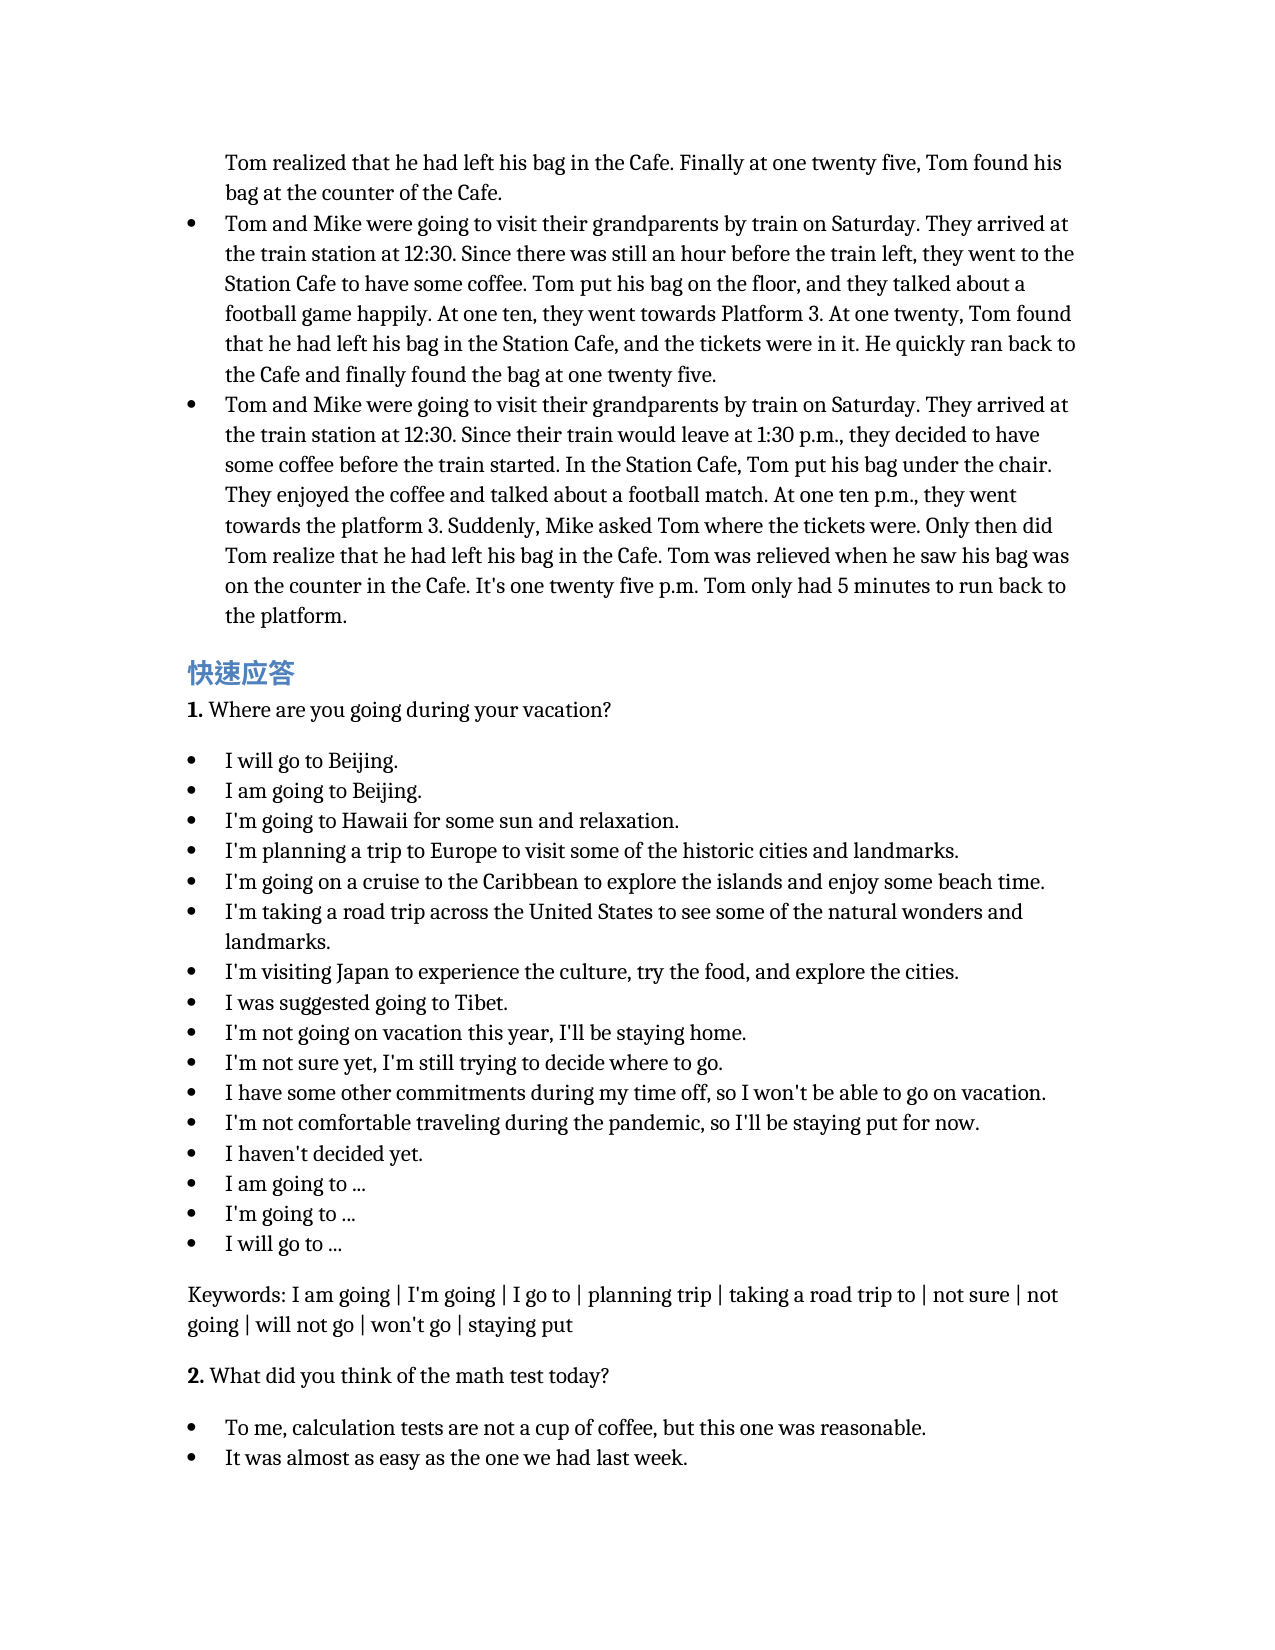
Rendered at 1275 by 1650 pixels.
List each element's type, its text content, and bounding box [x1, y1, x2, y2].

list I have some other commitments during my time off, so I won't be able to go on vacation. [187, 1080, 1087, 1106]
list I will go to ... [187, 1231, 1087, 1257]
list It was almost as easy as the one we had last week. [187, 1444, 1087, 1471]
list I'm going to ... [187, 1201, 1087, 1227]
list I'm planning a trip to Europe to visit some of the historic cities and landmarks. [187, 838, 1087, 864]
list I'm not comfortable traveling during the pandemic, so I'll be staying put for now. [187, 1110, 1087, 1136]
text 1. Where are you going during your vacation? [187, 697, 1087, 723]
list I haven't decided yet. [187, 1140, 1087, 1167]
list I was suggested going to Tibet. [187, 989, 1087, 1016]
text Keywords: I am going | I'm going | I go to | planning trip | taking a road trip to | not sure | not going | will not go | won't go | staying put [187, 1282, 1087, 1338]
list I'm not sure yet, I'm still trying to decide where to go. [187, 1050, 1087, 1076]
list I am going to Beijing. [187, 778, 1087, 804]
list I will go to Beijing. [187, 748, 1087, 774]
subtitle 快速应答 [187, 654, 1087, 691]
list Tom and Mike were going to visit their grandparents by train on Saturday. They arrived at the train station at 12:30. Since their train would leave at 1:30 p.m., they decided to have some coffee before the train started. In the Station Cafe, Tom put his bag under the chair. They enjoyed the coffee and talked about a football match. At one ten p.m., they went towards the platform 3. Suddenly, Mike asked Tom where the tickets were. Only then did Tom realize that he had left his bag in the Cafe. Tom was relieved when he saw his bag was on the counter in the Cafe. It's one twenty five p.m. Tom only had 5 minutes to run back to the platform. [187, 392, 1087, 629]
list To me, calculation tests are not a cup of coffee, but this one was reasonable. [187, 1414, 1087, 1441]
list Tom and Mike were going to visit their grandparents by train on Saturday. They arrived at the train station at 12:30. Since there was still an hour before the train left, they went to the Station Cafe to have some coffee. Tom put his bag on the floor, and they talked about a football game happily. At one ten, they went towards Platform 3. At one twenty, Tom found that he had left his bag in the Station Cafe, and the tickets were in it. He quickly ran back to the Cafe and finally found the bag at one twenty five. [187, 210, 1087, 388]
list I'm visiting Japan to experience the culture, try the food, and explore the cities. [187, 959, 1087, 985]
list I'm going to Hawaii for some sun and relaxation. [187, 808, 1087, 834]
list I'm going on a cruise to the Caribbean to explore the islands and enjoy some beach time. [187, 868, 1087, 895]
list I am going to ... [187, 1171, 1087, 1197]
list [187, 150, 1087, 207]
list I'm not going on vacation this year, I'll be staying home. [187, 1019, 1087, 1046]
list I'm taking a road trip across the United States to see some of the natural wonders and landmarks. [187, 899, 1087, 955]
text 2. What did you think of the math test today? [187, 1363, 1087, 1389]
